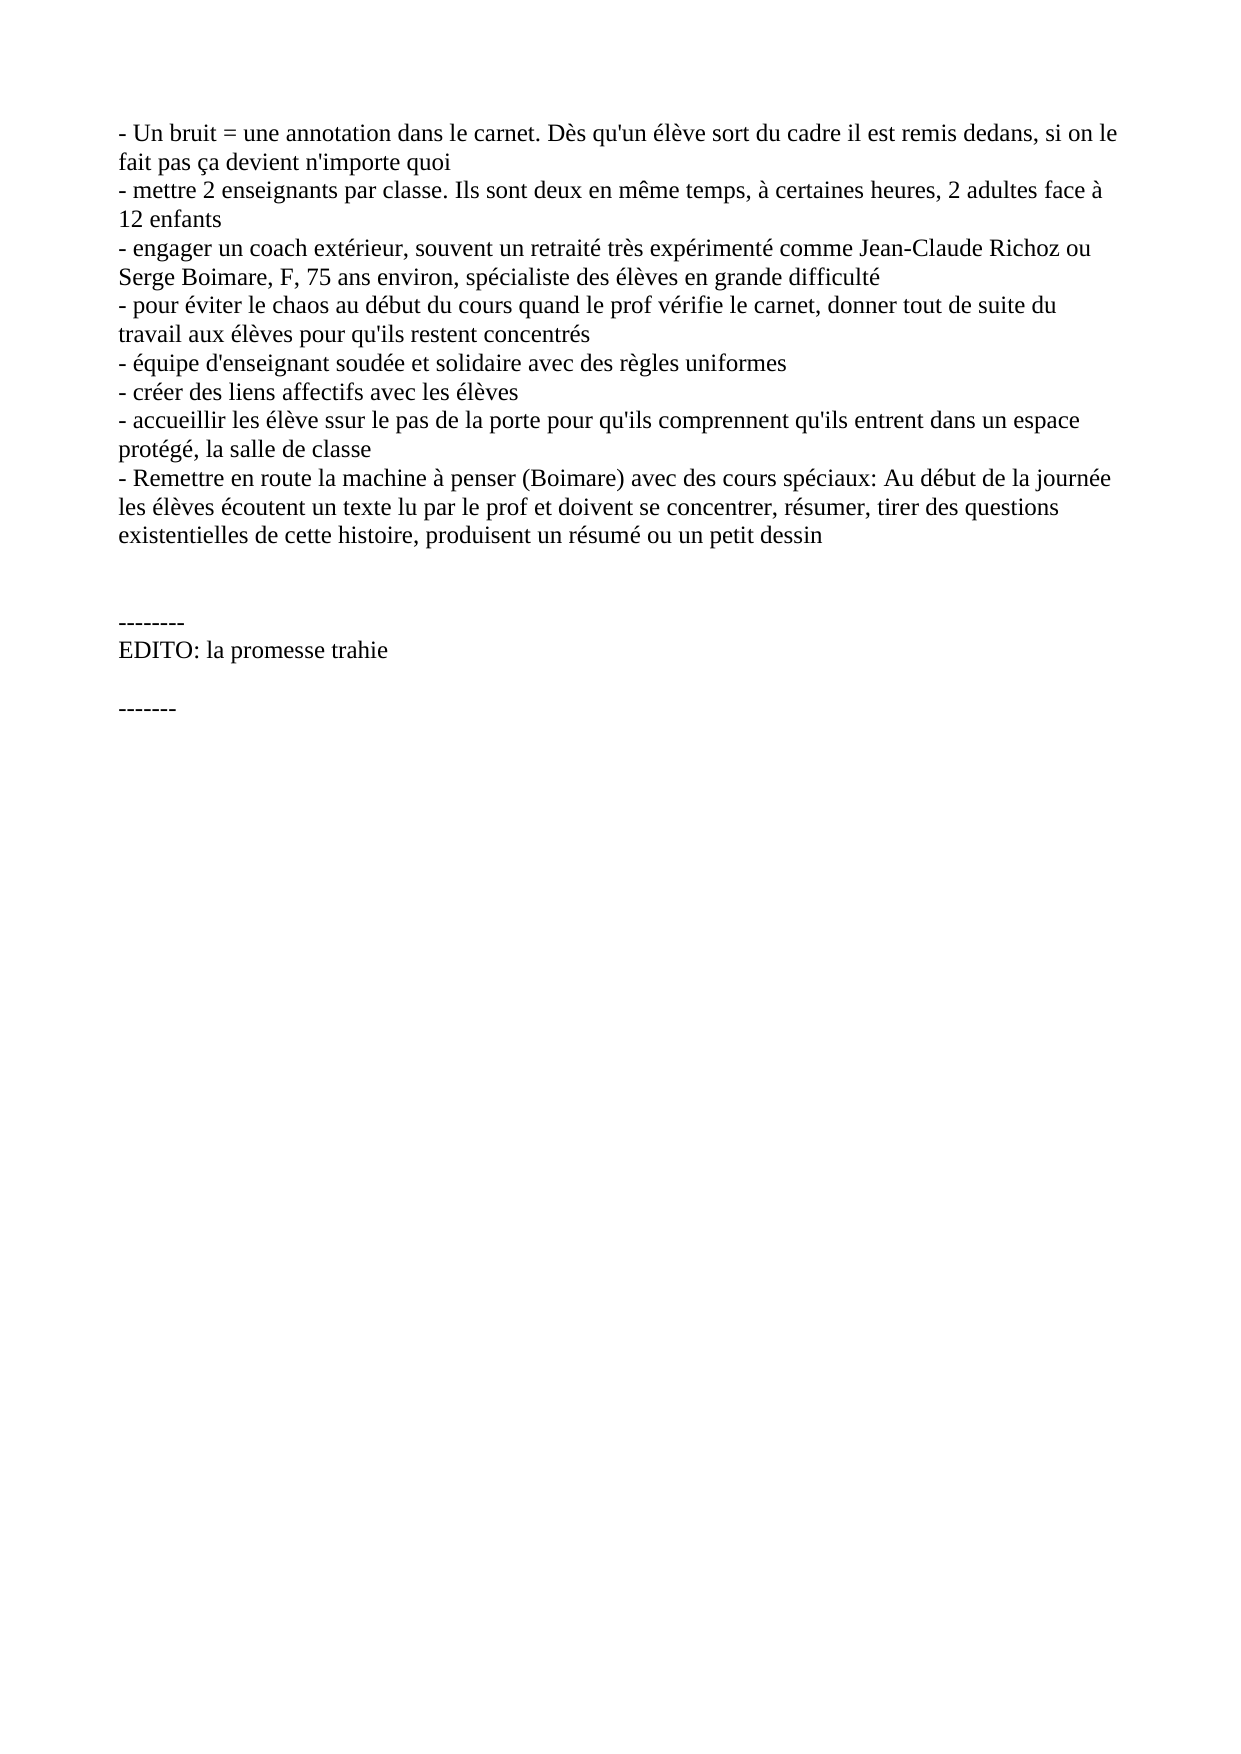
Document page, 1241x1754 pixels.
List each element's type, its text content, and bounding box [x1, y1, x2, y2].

text EDITO: la promesse trahie [118, 636, 1122, 664]
text - Un bruit = une annotation dans le carnet. Dès qu'un élève sort du cadre il est remis dedans, si on le fait pas ça devient n'importe quoi [118, 118, 1122, 176]
text ------- [118, 693, 1122, 722]
text - mettre 2 enseignants par classe. Ils sont deux en même temps, à certaines heures, 2 adultes face à 12 enfants [118, 176, 1122, 233]
text - créer des liens affectifs avec les élèves [118, 377, 1122, 406]
text - engager un coach extérieur, souvent un retraité très expérimenté comme Jean-Claude Richoz ou Serge Boimare, F, 75 ans environ, spécialiste des élèves en grande difficulté [118, 233, 1122, 291]
text -------- [118, 607, 1122, 636]
text - accueillir les élève ssur le pas de la porte pour qu'ils comprennent qu'ils entrent dans un espace protégé, la salle de classe [118, 406, 1122, 463]
text - Remettre en route la machine à penser (Boimare) avec des cours spéciaux: Au début de la journée les élèves écoutent un texte lu par le prof et doivent se concentrer, résumer, tirer des questions existentielles de cette histoire, produisent un résumé ou un petit dessin [118, 463, 1122, 549]
text - équipe d'enseignant soudée et solidaire avec des règles uniformes [118, 348, 1122, 377]
text - pour éviter le chaos au début du cours quand le prof vérifie le carnet, donner tout de suite du travail aux élèves pour qu'ils restent concentrés [118, 291, 1122, 348]
